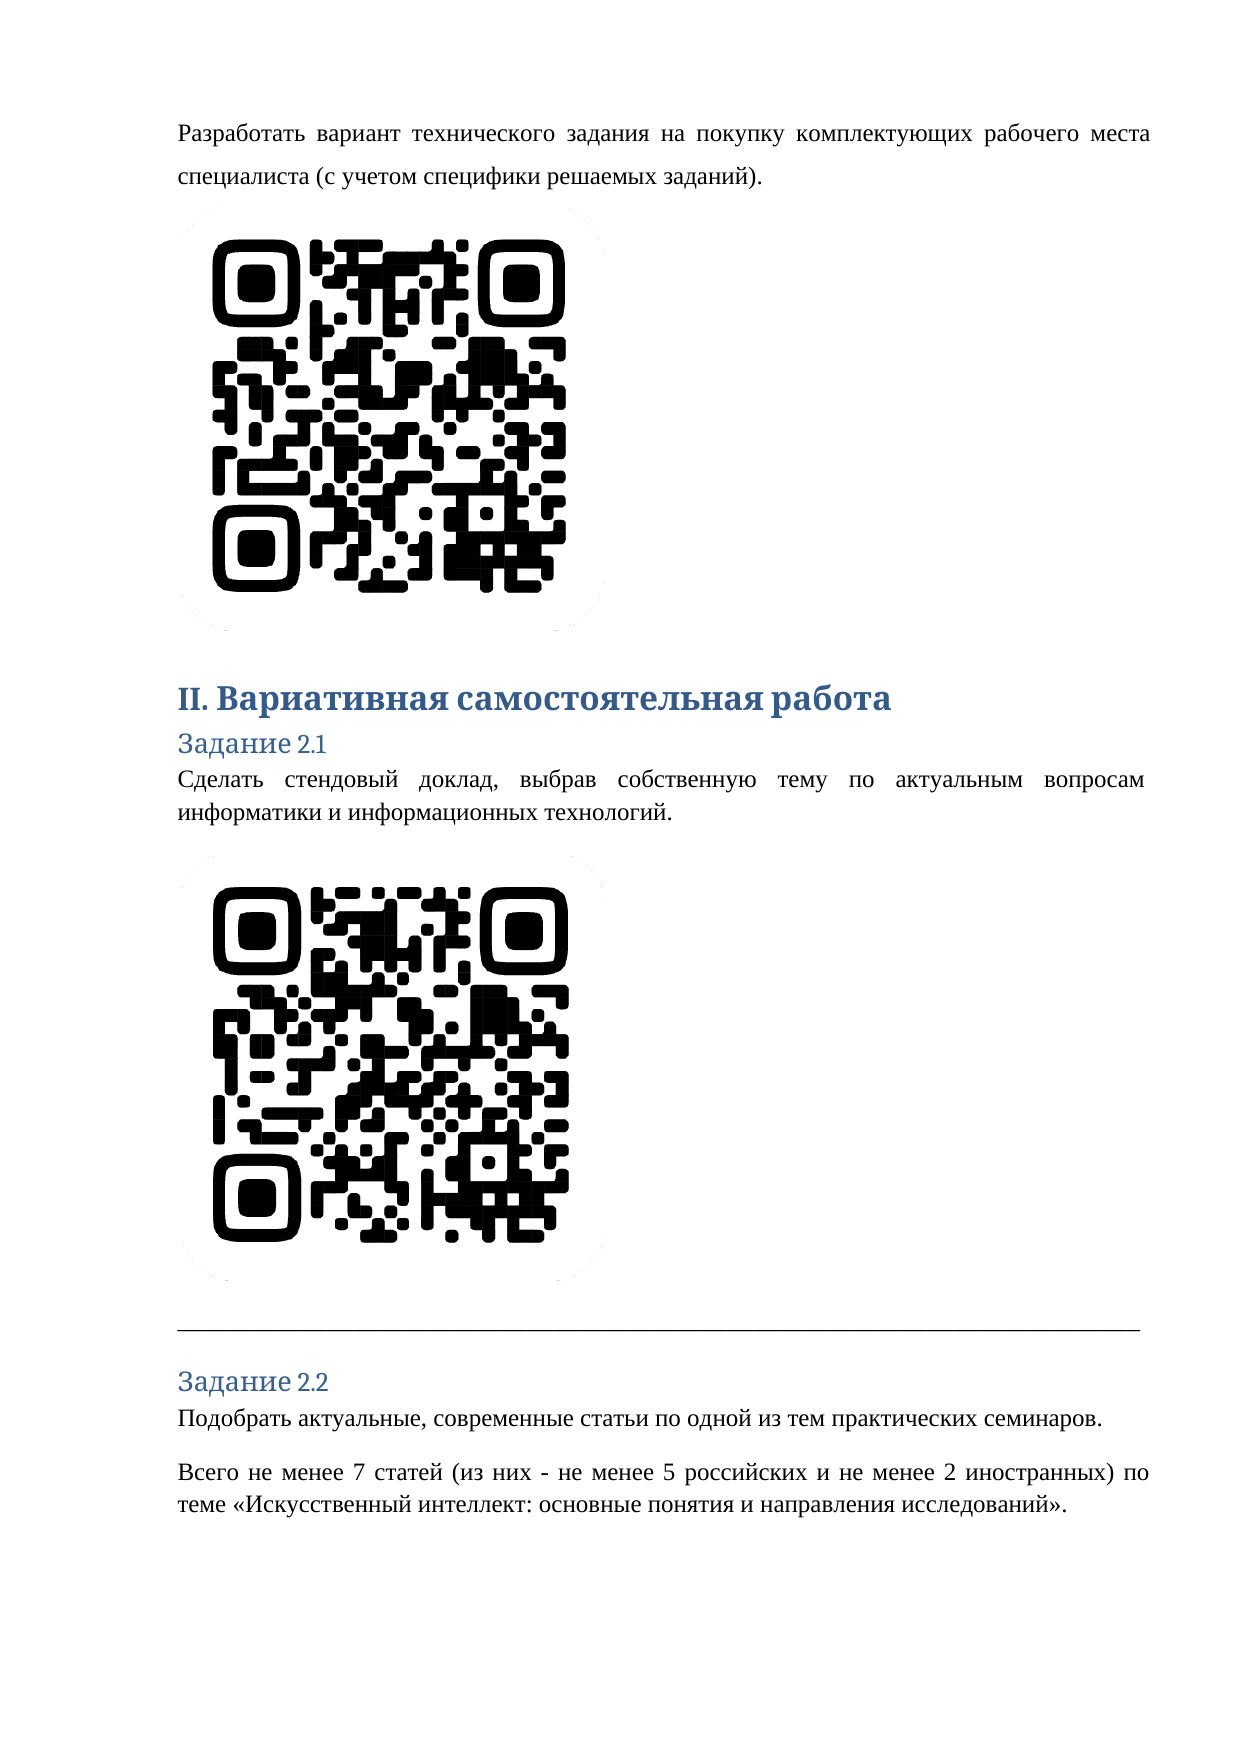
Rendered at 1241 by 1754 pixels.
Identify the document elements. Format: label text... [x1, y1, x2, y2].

subtitle II. Вариативная самостоятельная работа [177, 681, 1152, 719]
subtitle Задание 2.1 [177, 729, 1152, 760]
subtitle Задание 2.2 [177, 1367, 1152, 1398]
text Сделать стендовый доклад, выбрав собственную тему по актуальным вопросам информатики и информационных технологий. [177, 764, 1152, 826]
picture [177, 204, 604, 631]
picture [177, 851, 607, 1281]
text _____________________________________________________________________________ [177, 1305, 1152, 1334]
text Подобрать актуальные, современные статьи по одной из тем практических семинаров. [177, 1403, 1152, 1431]
text Всего не менее 7 статей (из них - не менее 5 российских и не менее 2 иностранных) по теме «Искусственный интеллект: основные понятия и направления исследований». [177, 1457, 1152, 1518]
text Разработать вариант технического задания на покупку комплектующих рабочего места специалиста (с учетом специфики решаемых заданий). [177, 118, 1152, 190]
